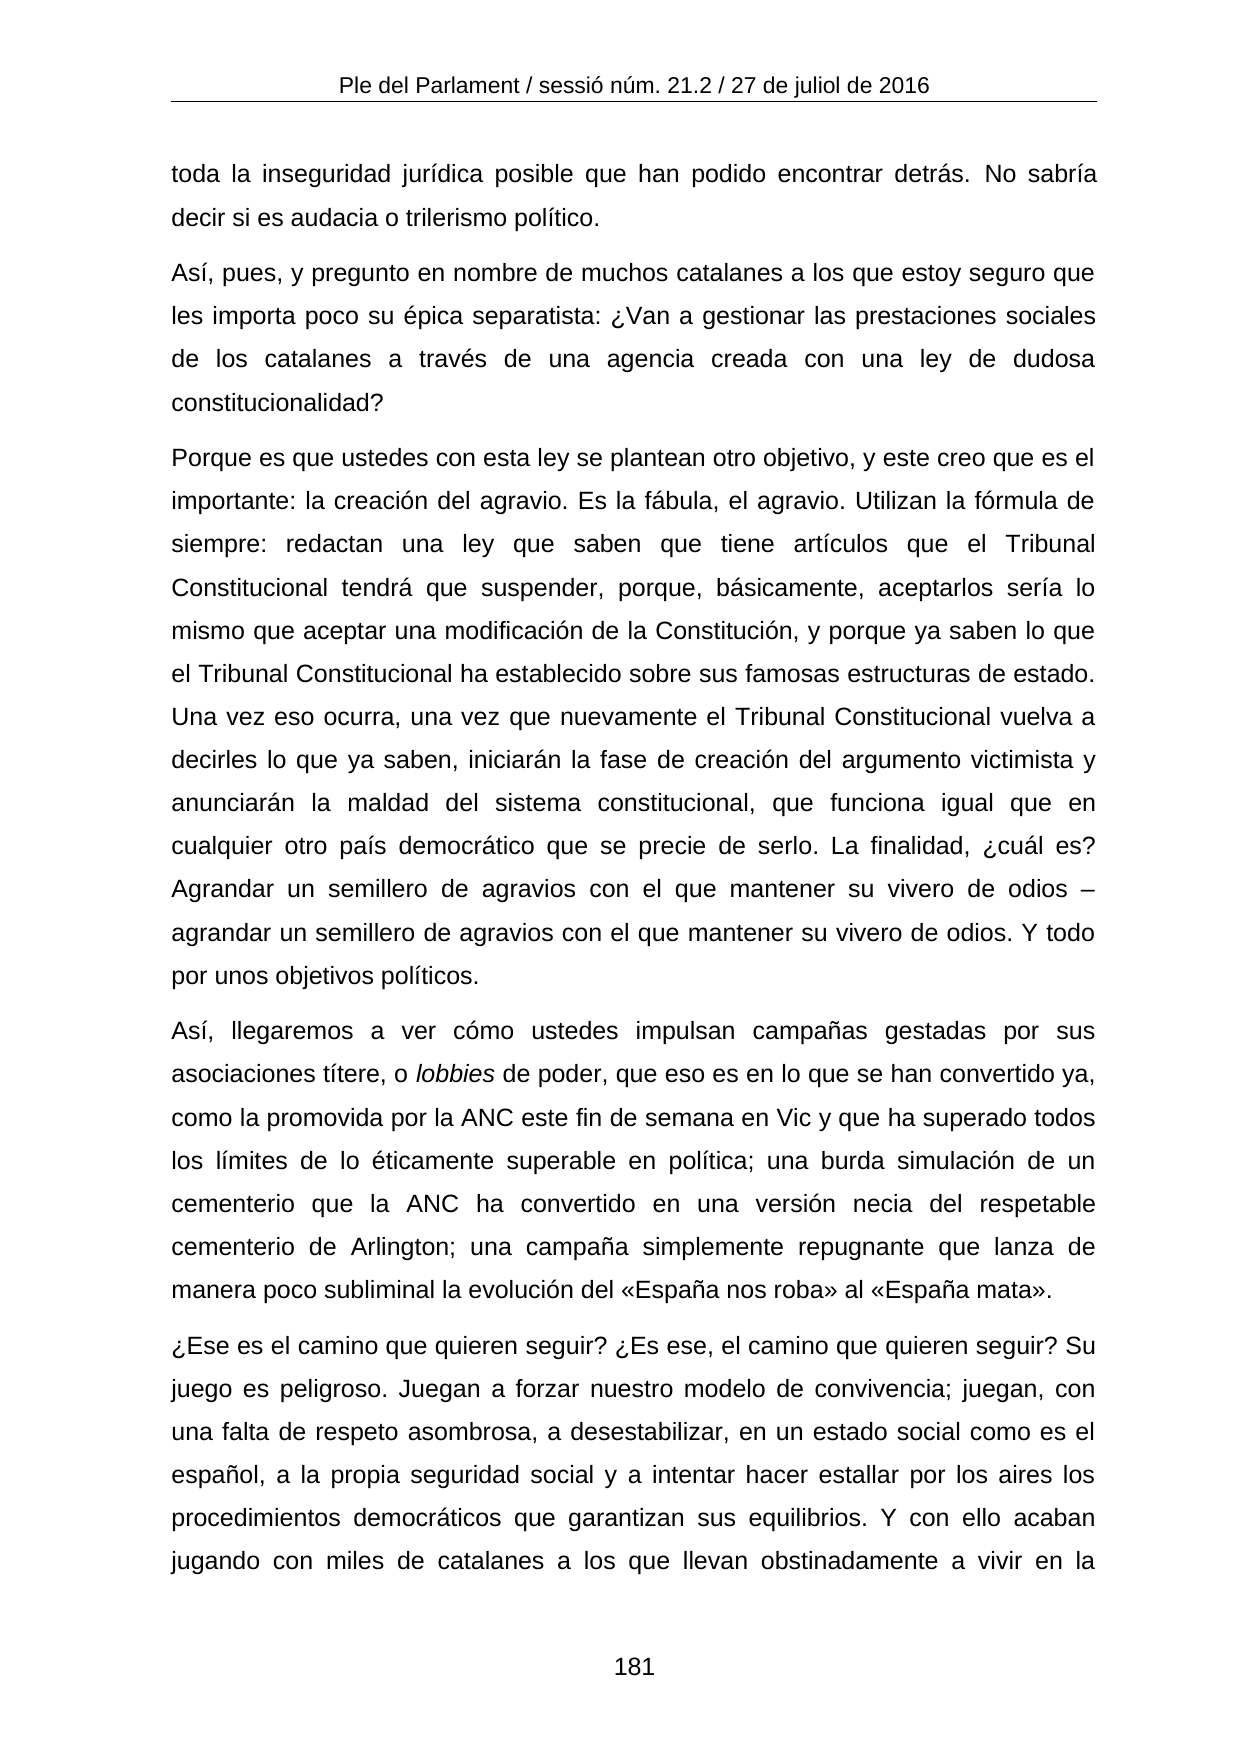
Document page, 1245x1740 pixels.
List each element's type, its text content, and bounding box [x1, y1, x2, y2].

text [171, 1331, 1097, 1575]
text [171, 159, 1097, 231]
text Porque es que ustedes con esta ley se plantean otro objetivo, y este creo que es el importante: la creación del agravio. Es la fábula, el agravio. Utilizan la fórmula de siempre: redactan una ley que saben que tiene artículos que el Tribunal Constitucional tendrá que suspender, porque, básicamente, aceptarlos sería lo mismo que aceptar una modificación de la Constitución, y porque ya saben lo que el Tribunal Constitucional ha establecido sobre sus famosas estructuras de estado. Una vez eso ocurra, una vez que nuevamente el Tribunal Constitucional vuelva a decirles lo que ya saben, iniciarán la fase de creación del argumento victimista y anunciarán la maldad del sistema constitucional, que funciona igual que en cualquier otro país democrático que se precie de serlo. La finalidad, ¿cuál es? Agrandar un semillero de agravios con el que mantener su vivero de odios –agrandar un semillero de agravios con el que mantener su vivero de odios. Y todo por unos objetivos políticos. [171, 443, 1097, 989]
text Así, llegaremos a ver cómo ustedes impulsan campañas gestadas por sus asociaciones títere, o lobbies de poder, que eso es en lo que se han convertido ya, como la promovida por la ANC este fin de semana en Vic y que ha superado todos los límites de lo éticamente superable en política; una burda simulación de un cementerio que la ANC ha convertido en una versión necia del respetable cementerio de Arlington; una campaña simplemente repugnante que lanza de manera poco subliminal la evolución del «España nos roba» al «España mata». [171, 1016, 1097, 1304]
text Así, pues, y pregunto en nombre de muchos catalanes a los que estoy seguro que les importa poco su épica separatista: ¿Van a gestionar las prestaciones sociales de los catalanes a través de una agencia creada con una ley de dudosa constitucionalidad? [171, 258, 1097, 416]
